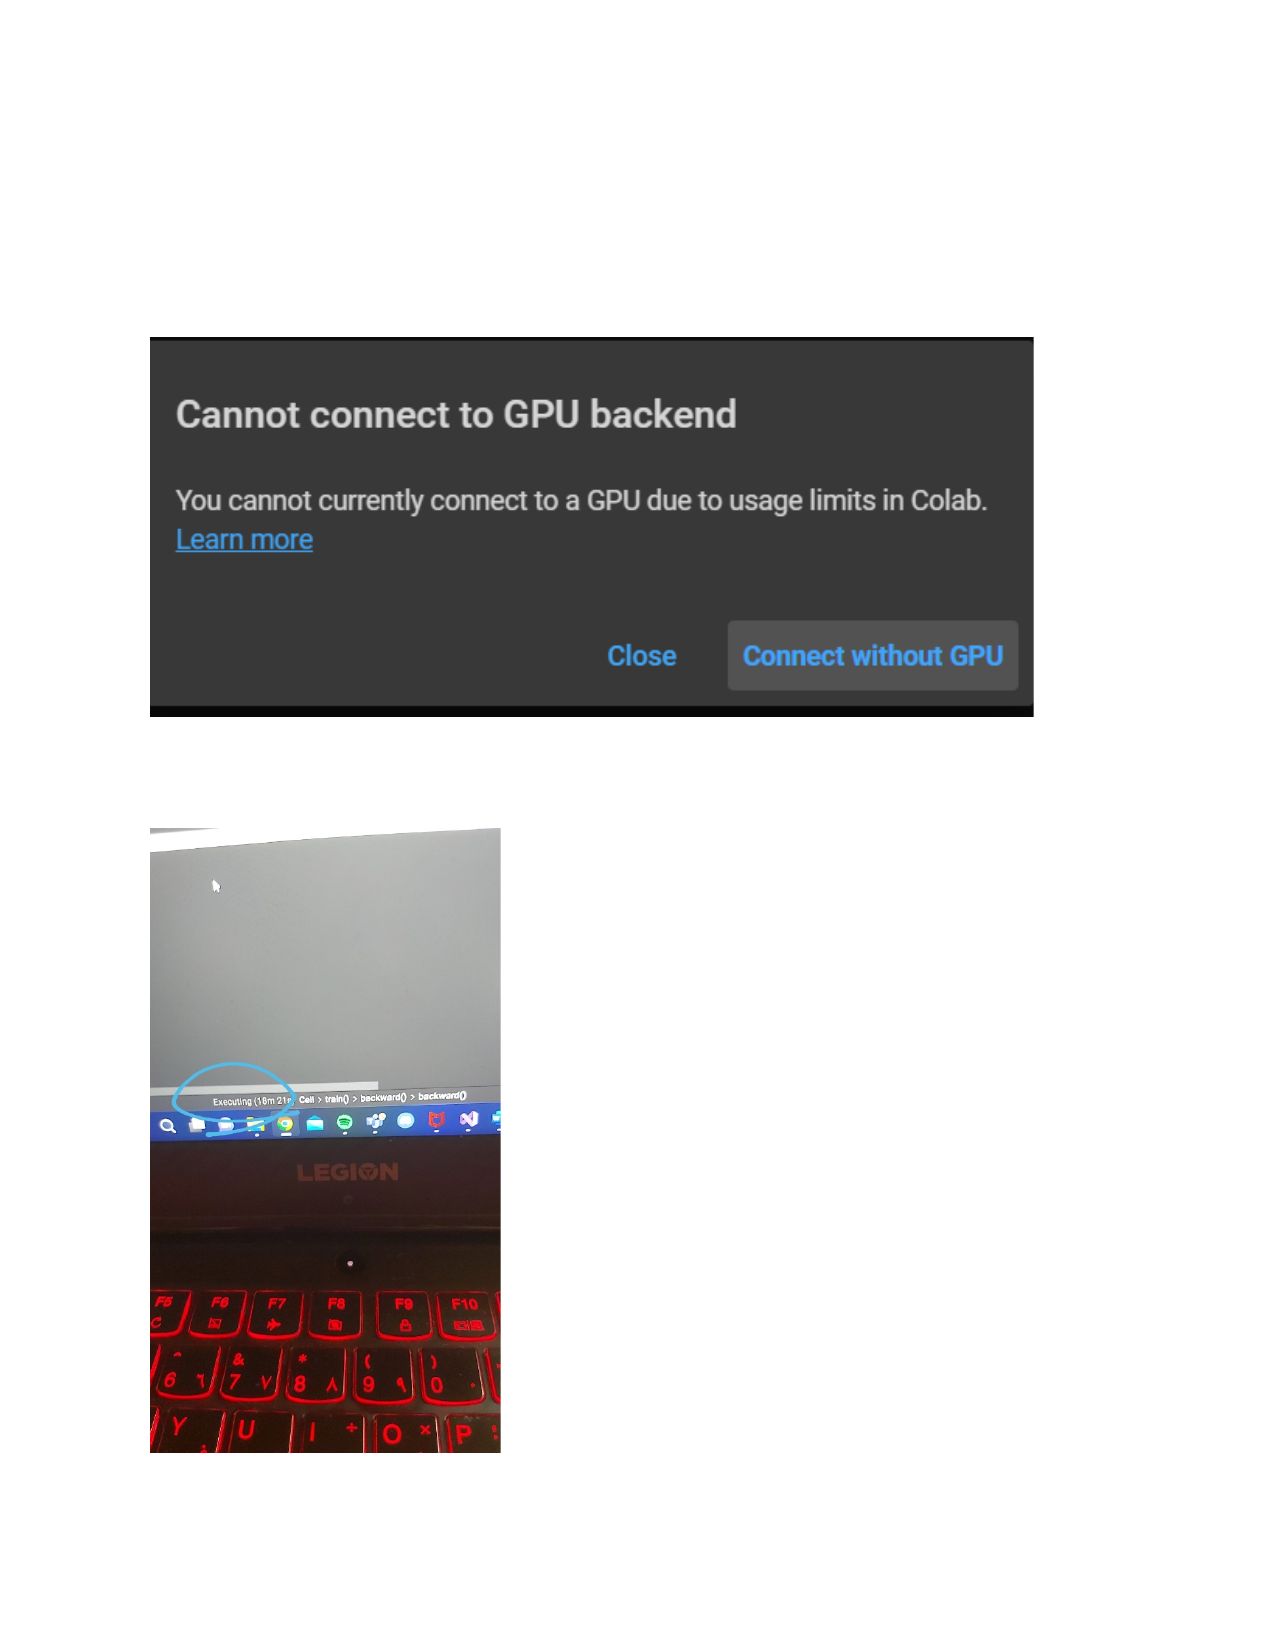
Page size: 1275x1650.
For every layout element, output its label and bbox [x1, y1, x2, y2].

picture [150, 337, 1034, 717]
picture [150, 828, 501, 1453]
